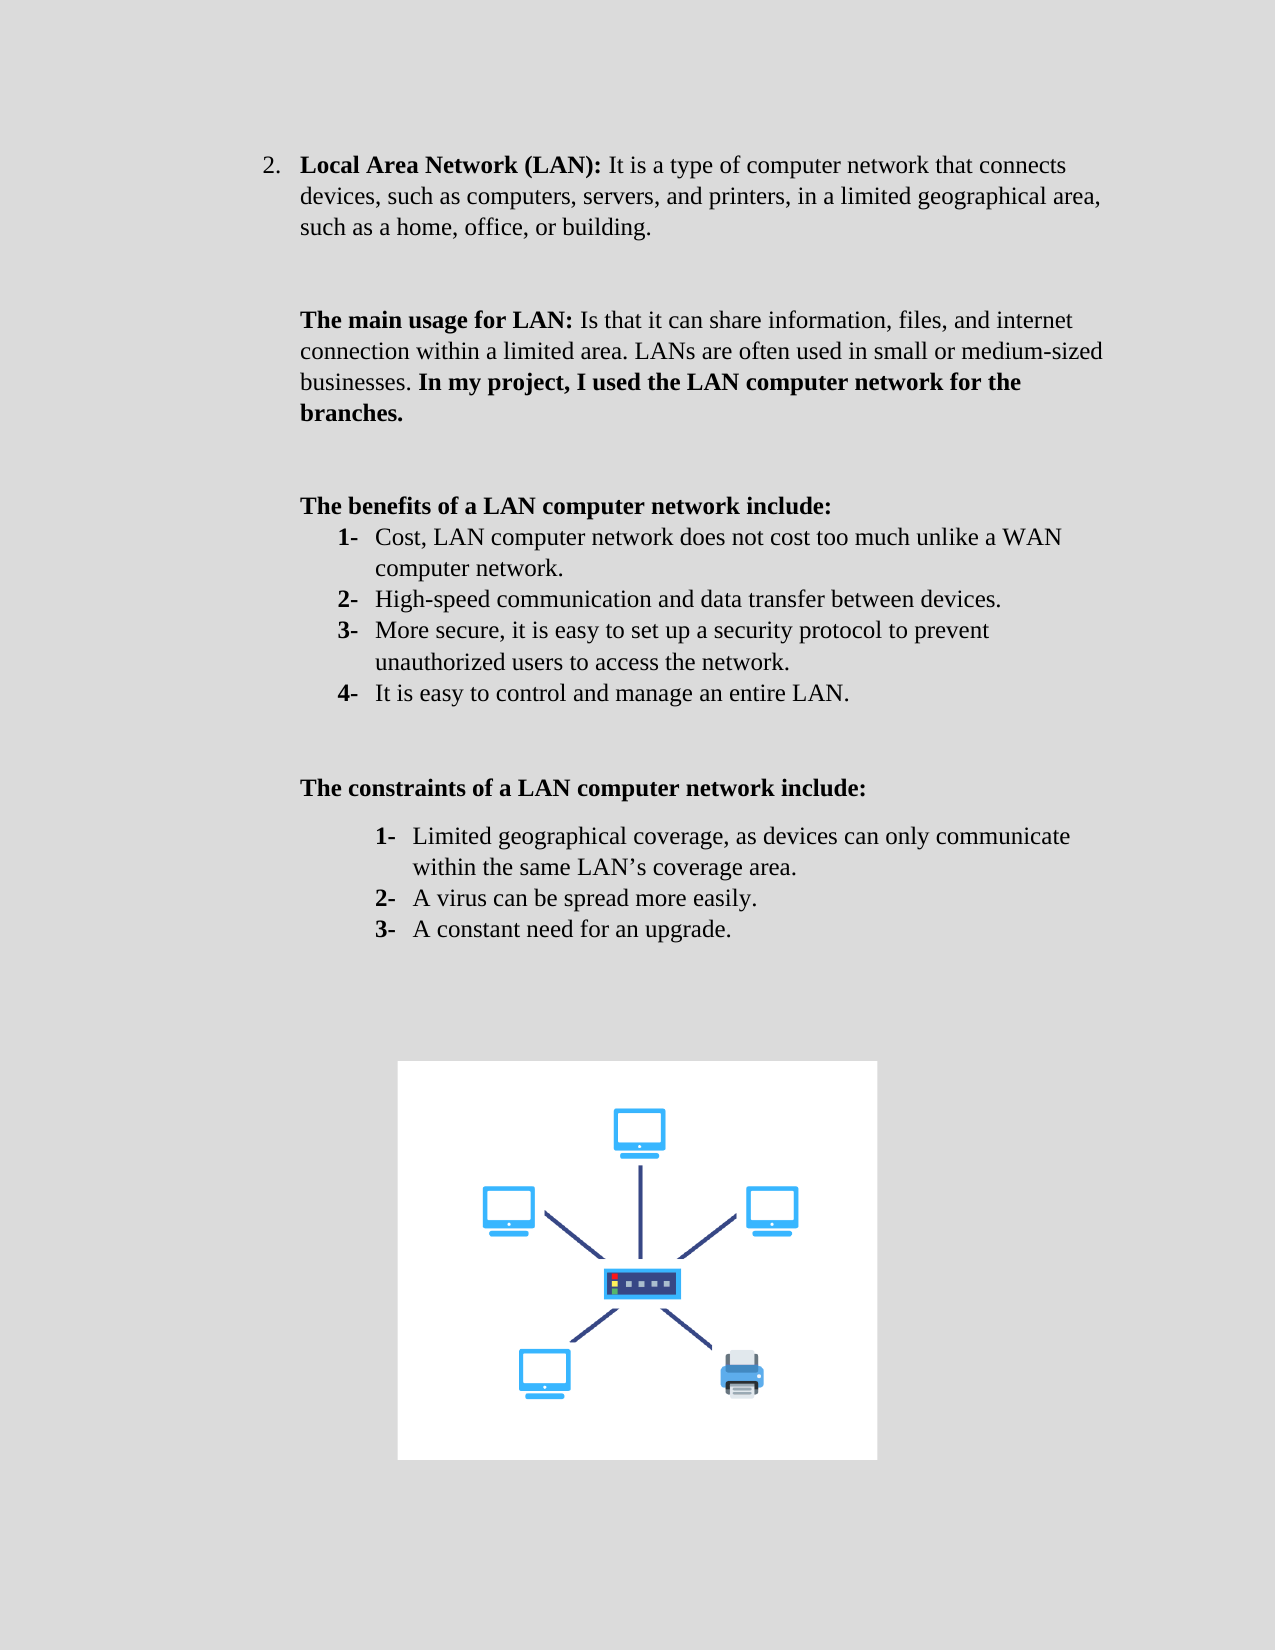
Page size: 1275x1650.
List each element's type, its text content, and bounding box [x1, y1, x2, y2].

list The main usage for LAN: Is that it can share information, files, and internet connection within a limited area. LANs are often used in small or medium-sized businesses. In my project, I used the LAN computer network for the branches. [300, 305, 1125, 427]
picture [397, 1061, 878, 1460]
list More secure, it is easy to set up a security protocol to prevent unauthorized users to access the network. [337, 616, 1125, 675]
list High-speed communication and data transfer between devices. [337, 584, 1125, 613]
list Local Area Network (LAN): It is a type of computer network that connects devices, such as computers, servers, and printers, in a limited geographical area, such as a home, office, or building. [262, 150, 1125, 241]
list A virus can be spread more easily. [375, 883, 1125, 912]
list It is easy to control and manage an entire LAN. [337, 678, 1125, 706]
text The constraints of a LAN computer network include: [225, 773, 1125, 802]
list Cost, LAN computer network does not cost too much unlike a WAN computer network. [337, 522, 1125, 582]
list A constant need for an upgrade. [375, 914, 1125, 943]
list Limited geographical coverage, as devices can only communicate within the same LAN’s coverage area. [375, 821, 1125, 881]
list The benefits of a LAN computer network include: [300, 491, 1125, 520]
